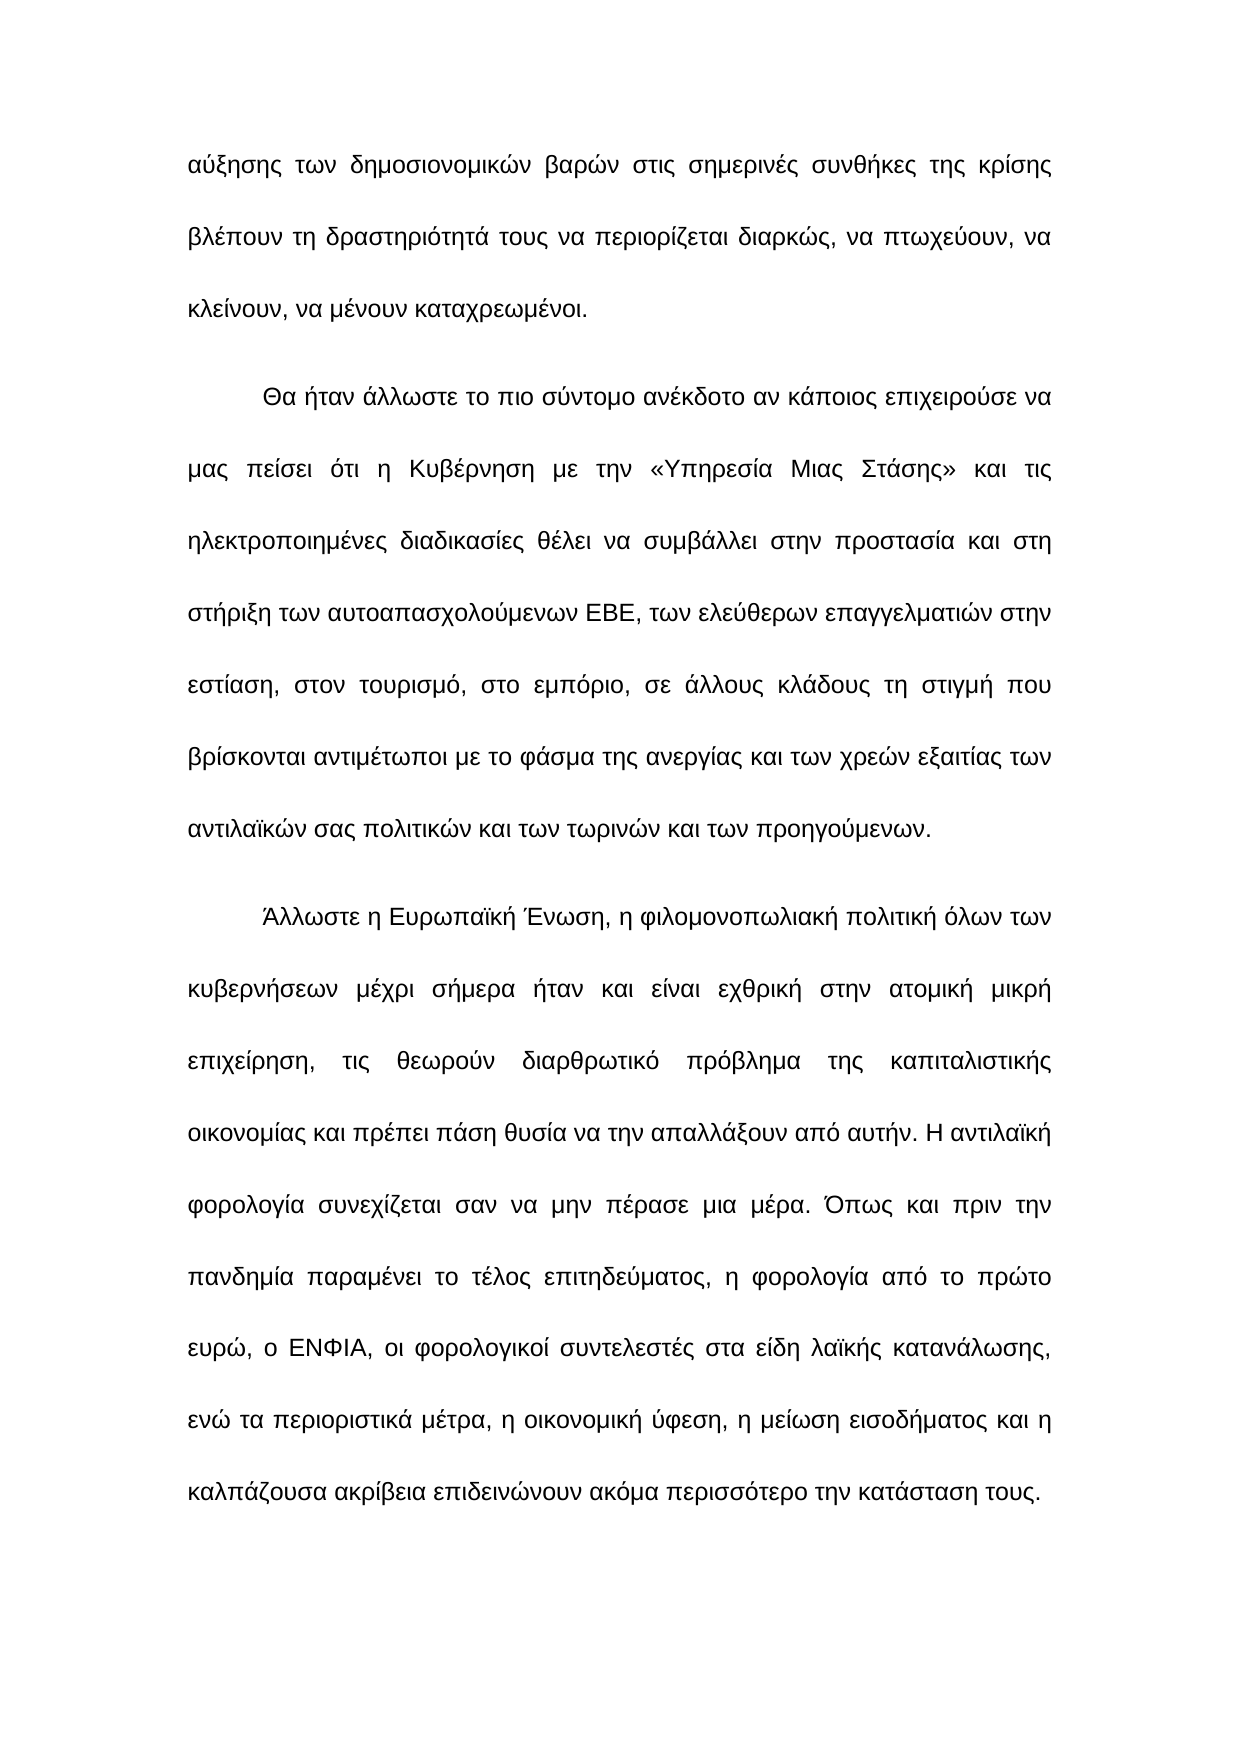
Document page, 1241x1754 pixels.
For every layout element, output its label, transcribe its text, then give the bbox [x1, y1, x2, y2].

text Θα ήταν άλλωστε το πιο σύντομο ανέκδοτο αν κάποιος επιχειρούσε να μας πείσει ότι η Κυβέρνηση με την «Υπηρεσία Μιας Στάσης» και τις ηλεκτροποιημένες διαδικασίες θέλει να συμβάλλει στην προστασία και στη στήριξη των αυτοαπασχολούμενων ΕΒΕ, των ελεύθερων επαγγελματιών στην εστίαση, στον τουρισμό, στο εμπόριο, σε άλλους κλάδους τη στιγμή που βρίσκονται αντιμέτωποι με το φάσμα της ανεργίας και των χρεών εξαιτίας των αντιλαϊκών σας πολιτικών και των τωρινών και των προηγούμενων. [187, 382, 1053, 842]
text Άλλωστε η Ευρωπαϊκή Ένωση, η φιλομονοπωλιακή πολιτική όλων των κυβερνήσεων μέχρι σήμερα ήταν και είναι εχθρική στην ατομική μικρή επιχείρηση, τις θεωρούν διαρθρωτικό πρόβλημα της καπιταλιστικής οικονομίας και πρέπει πάση θυσία να την απαλλάξουν από αυτήν. Η αντιλαϊκή φορολογία συνεχίζεται σαν να μην πέρασε μια μέρα. Όπως και πριν την πανδημία παραμένει το τέλος επιτηδεύματος, η φορολογία από το πρώτο ευρώ, ο ΕΝΦΙΑ, οι φορολογικοί συντελεστές στα είδη λαϊκής κατανάλωσης, ενώ τα περιοριστικά μέτρα, η οικονομική ύφεση, η μείωση εισοδήματος και η καλπάζουσα ακρίβεια επιδεινώνουν ακόμα περισσότερο την κατάσταση τους. [187, 902, 1053, 1506]
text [187, 150, 1053, 322]
